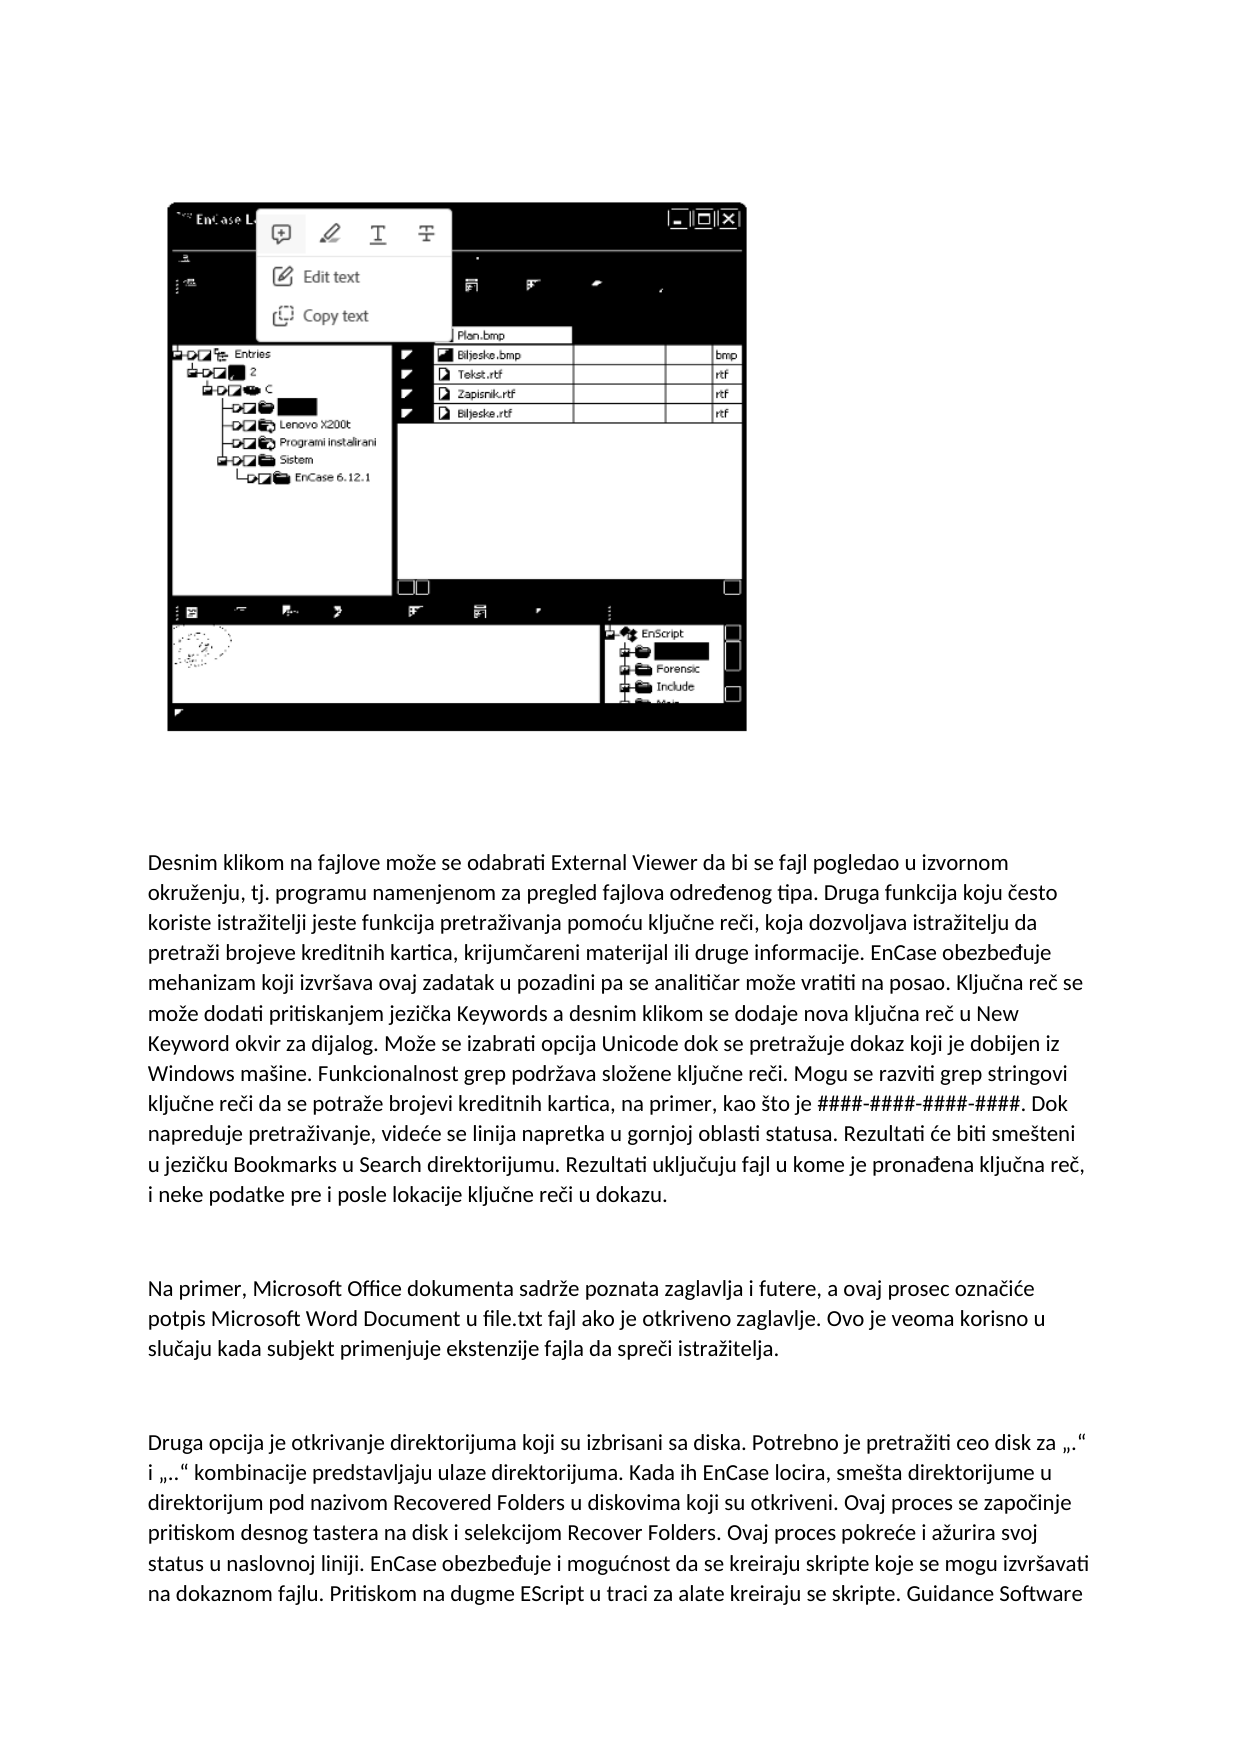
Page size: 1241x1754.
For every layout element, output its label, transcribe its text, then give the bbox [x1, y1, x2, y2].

text Desnim klikom na fajlove može se odabrati External Viewer da bi se fajl pogledao u izvornom okruženju, tj. programu namenjenom za pregled fajlova određenog tipa. Druga funkcija koju često koriste istražitelji jeste funkcija pretraživanja pomoću ključne reči, koja dozvoljava istražitelju da pretraži brojeve kreditnih kartica, krijumčareni materijal ili druge informacije. EnCase obezbeđuje mehanizam koji izvršava ovaj zadatak u pozadini pa se analitičar može vratiti na posao. Ključna reč se može dodati pritiskanjem jezička Keywords a desnim klikom se dodaje nova ključna reč u New Keyword okvir za dijalog. Može se izabrati opcija Unicode dok se pretražuje dokaz koji je dobijen iz Windows mašine. Funkcionalnost grep podržava složene ključne reči. Mogu se razviti grep stringovi ključne reči da se potraže brojevi kreditnih kartica, na primer, kao što je ####-####-####-####. Dok napreduje pretraživanje, videće se linija napretka u gornjoj oblasti statusa. Rezultati će biti smešteni u jezičku Bookmarks u Search direktorijumu. Rezultati uključuju fajl u kome je pronađena ključna reč, i neke podatke pre i posle lokacije ključne reči u dokazu. [148, 848, 1093, 1208]
text Na primer, Microsoft Office dokumenta sadrže poznata zaglavlja i futere, a ovaj prosec označiće potpis Microsoft Word Document u file.txt fajl ako je otkriveno zaglavlje. Ovo je veoma korisno u slučaju kada subjekt primenjuje ekstenzije fajla da spreči istražitelja. [148, 1274, 1093, 1362]
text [148, 1428, 1093, 1607]
picture [147, 194, 754, 736]
